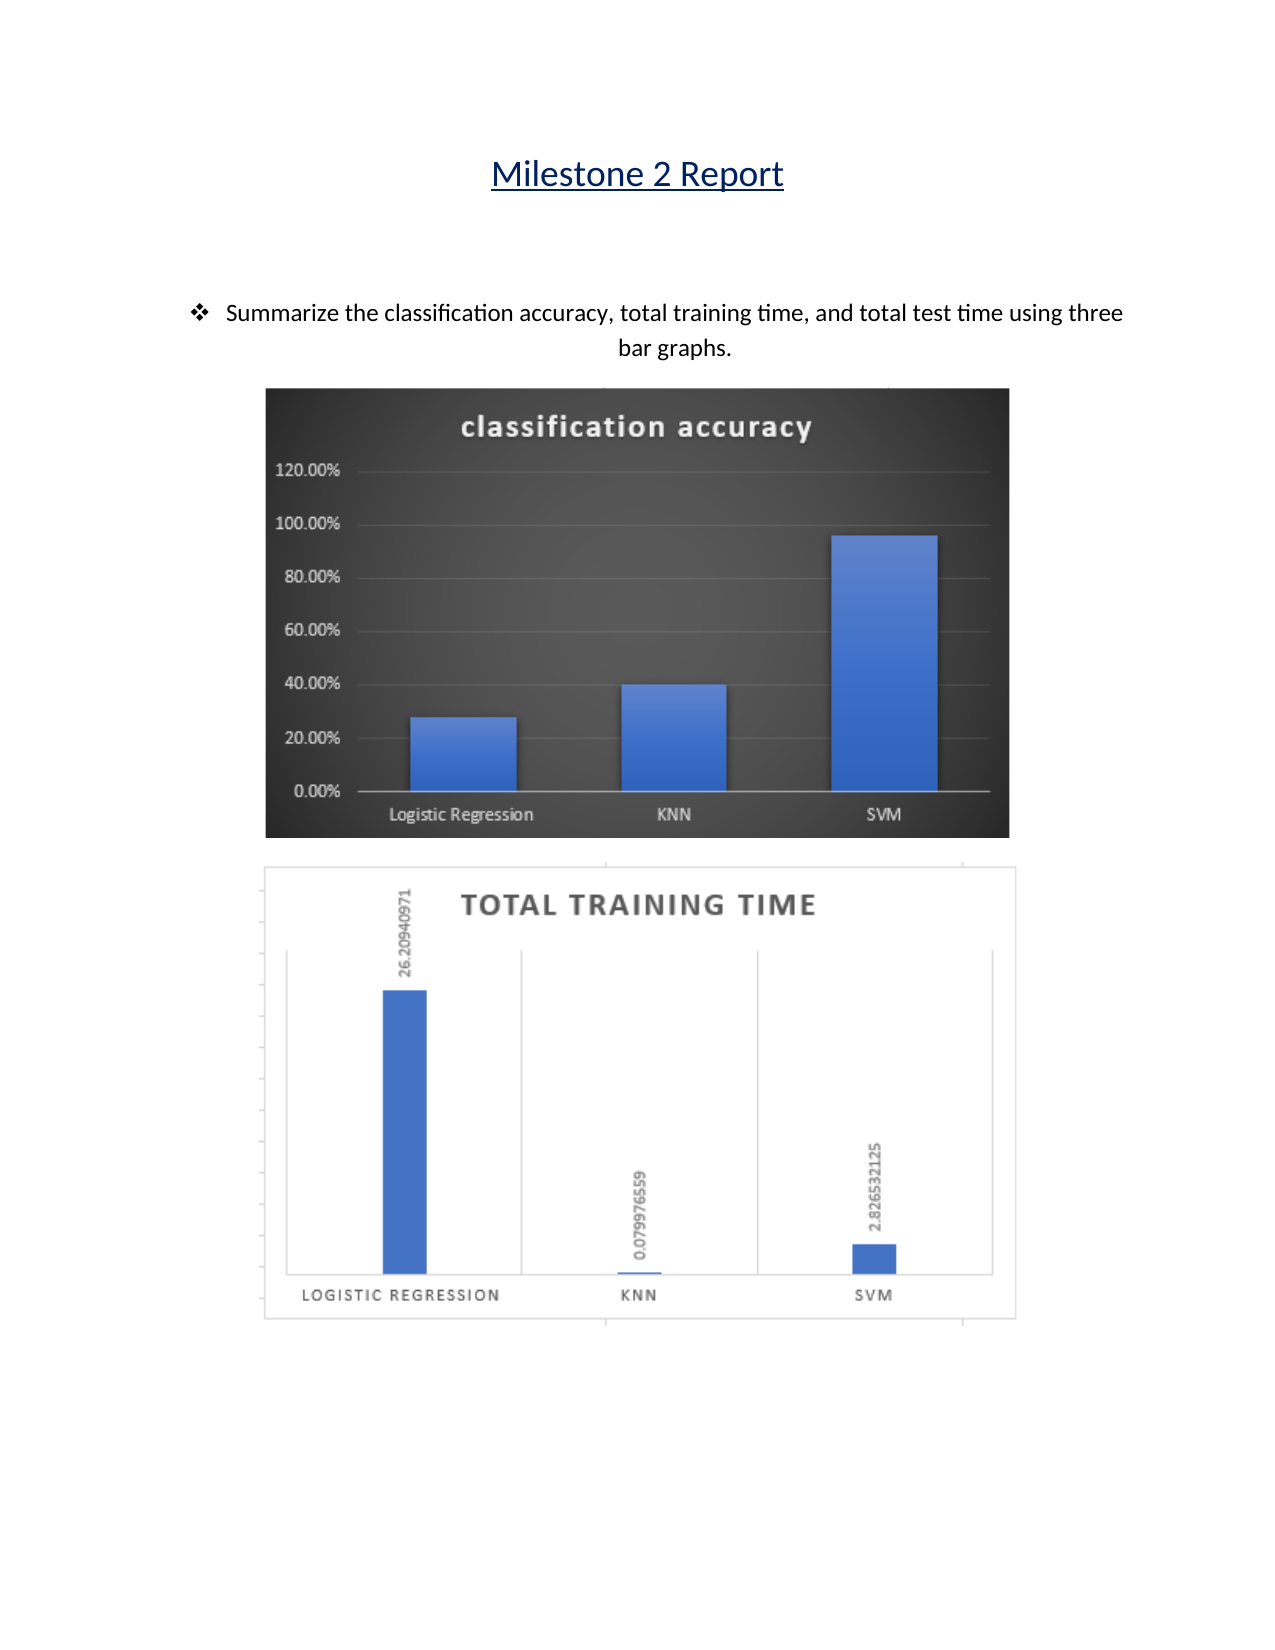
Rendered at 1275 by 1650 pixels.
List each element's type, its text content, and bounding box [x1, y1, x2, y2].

picture [258, 862, 1017, 1326]
text Milestone 2 Report [150, 150, 1125, 196]
picture [265, 387, 1010, 838]
list Summarize the classification accuracy, total training time, and total test time using three bar graphs. [187, 297, 1125, 363]
